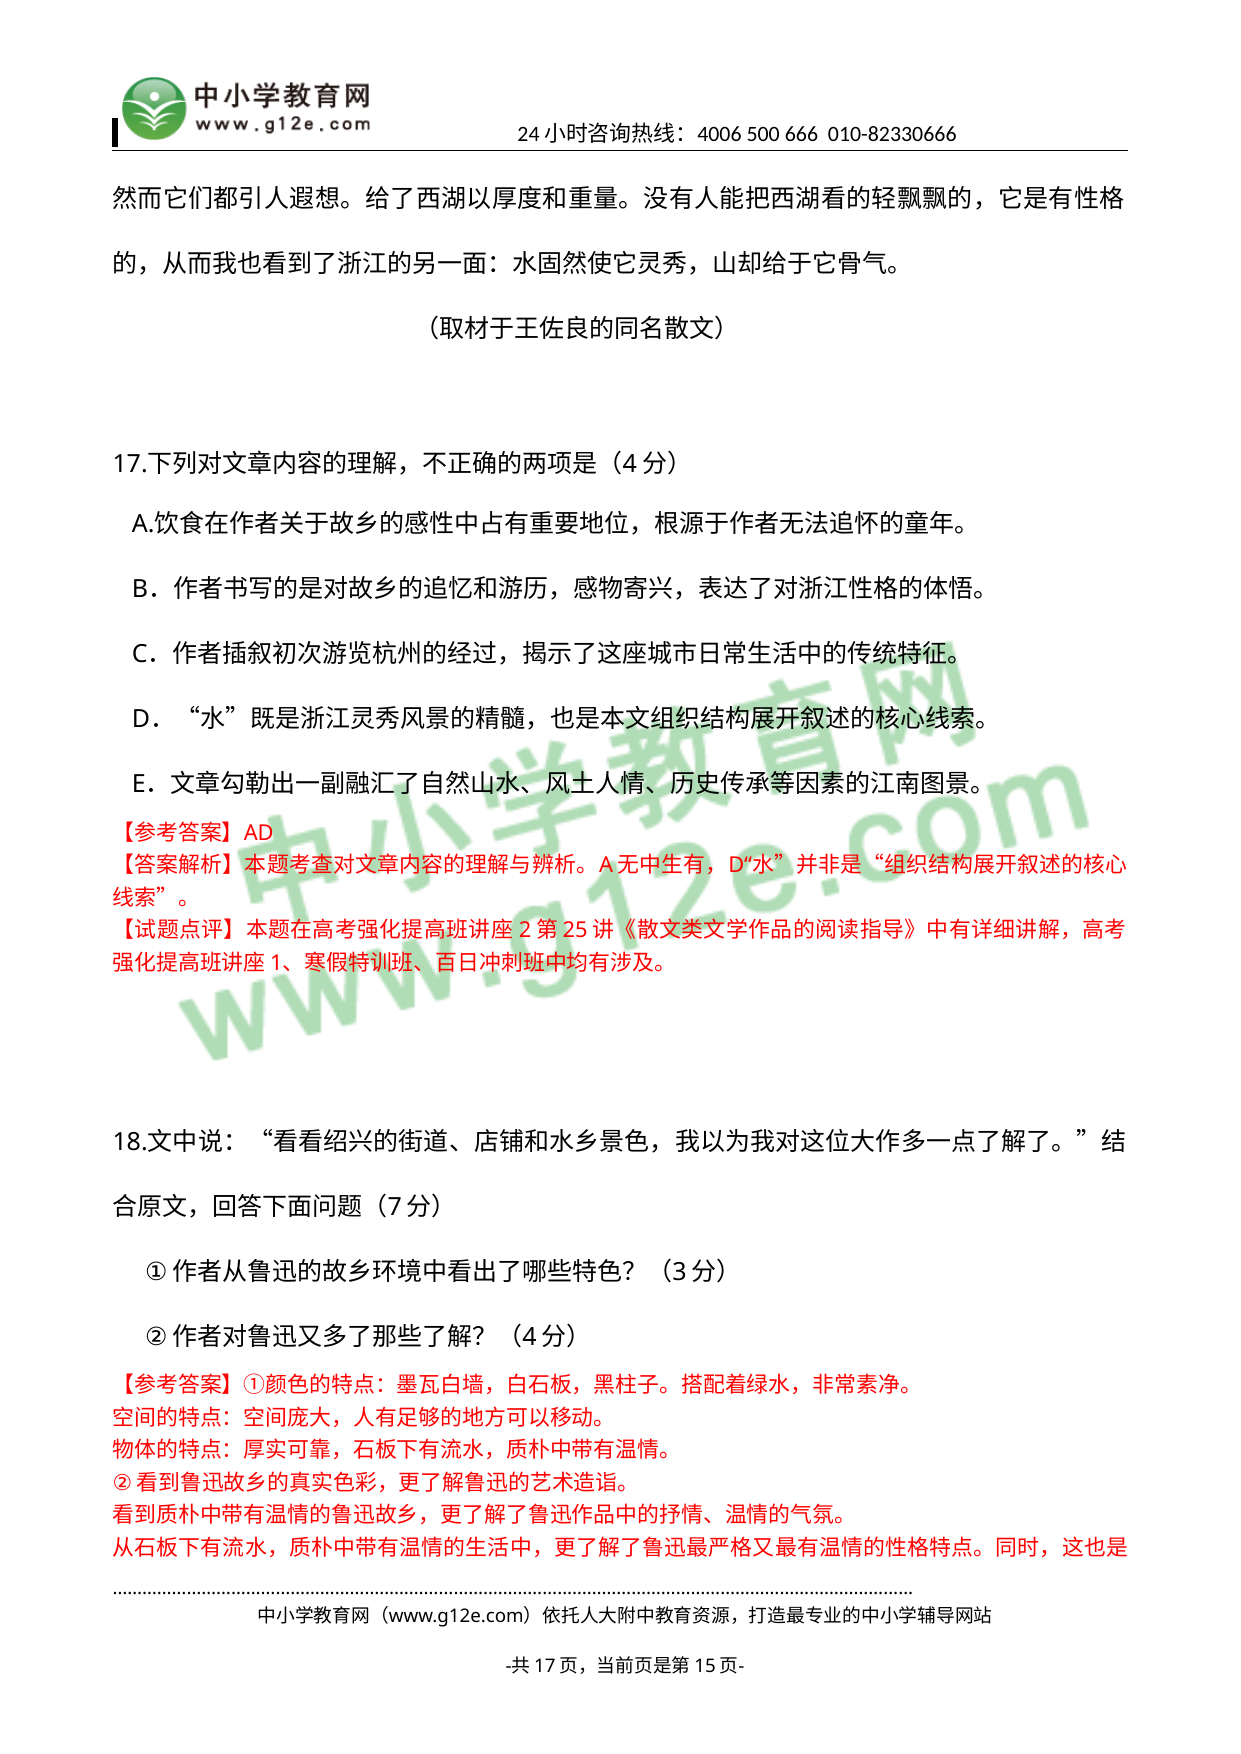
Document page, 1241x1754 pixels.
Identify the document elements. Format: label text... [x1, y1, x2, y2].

text ①作者从鲁迅的故乡环境中看出了哪些特色？（3分） [112, 1237, 1128, 1302]
text C．作者插叙初次游览杭州的经过，揭示了这座城市日常生活中的传统特征。 [112, 619, 1128, 684]
text B．作者书写的是对故乡的追忆和游历，感物寄兴，表达了对浙江性格的体悟。 [112, 554, 1128, 619]
text D．“水”既是浙江灵秀风景的精髓，也是本文组织结构展开叙述的核心线索。 [112, 684, 1128, 749]
text 18.文中说：“看看绍兴的街道、店铺和水乡景色，我以为我对这位大作多一点了解了。”结合原文，回答下面问题（7分） [112, 1107, 1128, 1237]
text 物体的特点：厚实可靠，石板下有流水，质朴中带有温情。 [112, 1432, 1128, 1464]
text （取材于王佐良的同名散文） [112, 294, 1128, 359]
text 【参考答案】AD [112, 814, 1128, 847]
picture [112, 977, 1128, 1107]
text 在湖岸散步的时候，抬起头来，看到了环湖的群山在天边耸起，也是淡淡的那抹青色。然而它们都引人遐想。给了西湖以厚度和重量。没有人能把西湖看的轻飘飘的，它是有性格的，从而我也看到了浙江的另一面：水固然使它灵秀，山却给于它骨气。 [112, 164, 1128, 294]
text 17.下列对文章内容的理解，不正确的两项是（4分） [112, 424, 1128, 489]
text ②看到鲁迅故乡的真实色彩，更了解鲁迅的艺术造诣。 [112, 1464, 1128, 1497]
text A.饮食在作者关于故乡的感性中占有重要地位，根源于作者无法追怀的童年。 [112, 489, 1128, 554]
text 空间的特点：空间庞大，人有足够的地方可以移动。 [112, 1399, 1128, 1432]
text 看到质朴中带有温情的鲁迅故乡，更了解了鲁迅作品中的抒情、温情的气氛。 [112, 1497, 1128, 1529]
text 【试题点评】本题在高考强化提高班讲座2第25讲《散文类文学作品的阅读指导》中有详细讲解，高考强化提高班讲座1、寒假特训班、百日冲刺班中均有涉及。 [112, 912, 1128, 977]
text 从石板下有流水，质朴中带有温情的生活中，更了解了鲁迅最严格又最有温情的性格特点。同时，这也是鲁迅作品中的艺术感染力的来源。 [112, 1529, 1128, 1562]
text ②作者对鲁迅又多了那些了解？（4分） [112, 1302, 1128, 1367]
text 【答案解析】本题考查对文章内容的理解与辨析。A无中生有，D“水”并非是“组织结构展开叙述的核心线索”。 [112, 847, 1128, 912]
text 【参考答案】①颜色的特点：墨瓦白墙，白石板，黑柱子。搭配着绿水，非常素净。 [112, 1367, 1128, 1399]
text E．文章勾勒出一副融汇了自然山水、风土人情、历史传承等因素的江南图景。 [112, 749, 1128, 814]
picture [118, 73, 377, 142]
